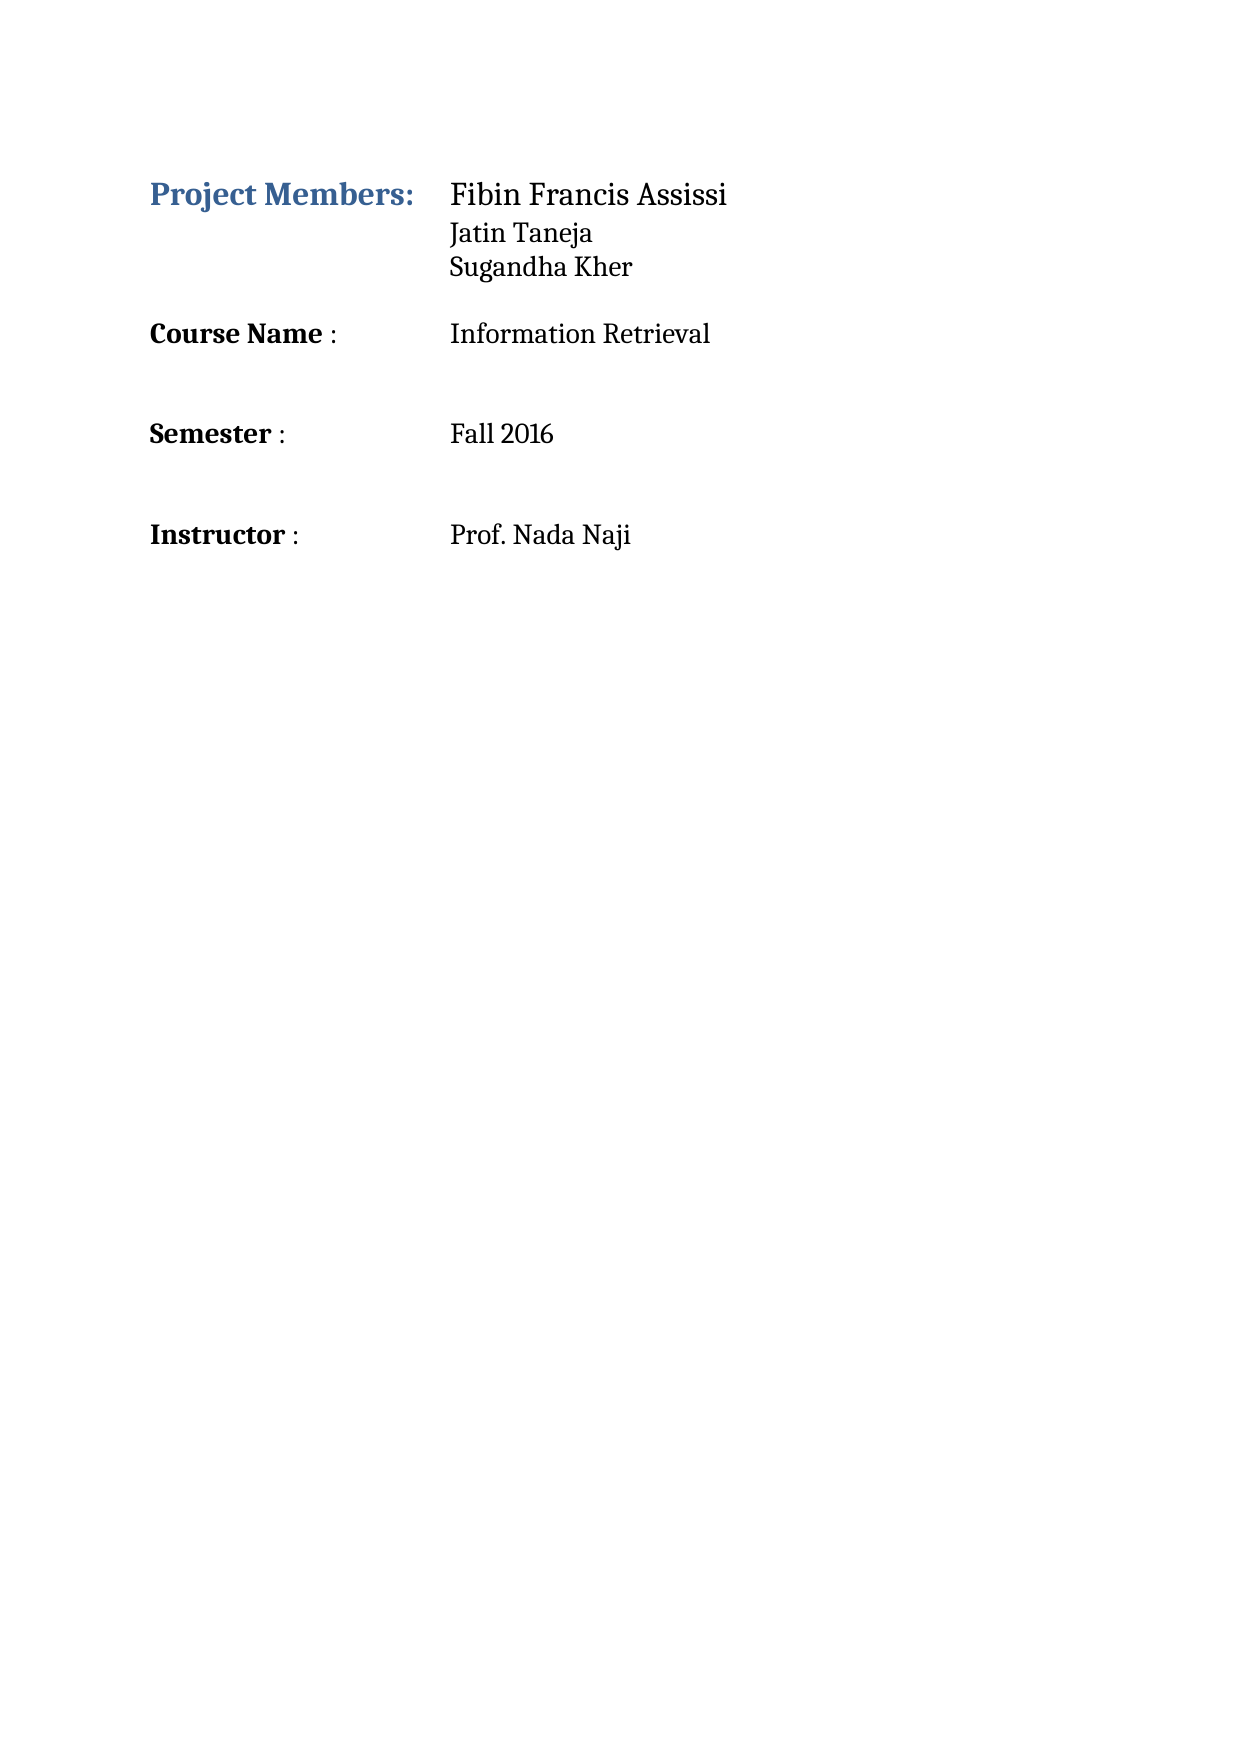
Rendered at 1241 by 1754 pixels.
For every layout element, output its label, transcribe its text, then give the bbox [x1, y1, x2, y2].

text Course Name : Information Retrieval [150, 317, 1090, 351]
subtitle Project Members: Fibin Francis Assissi [150, 175, 1090, 213]
text Semester : Fall 2016 [150, 418, 1090, 451]
text Jatin Taneja [150, 216, 1090, 250]
text Sugandha Kher [150, 250, 1090, 283]
text Instructor : Prof. Nada Naji [150, 518, 1090, 552]
